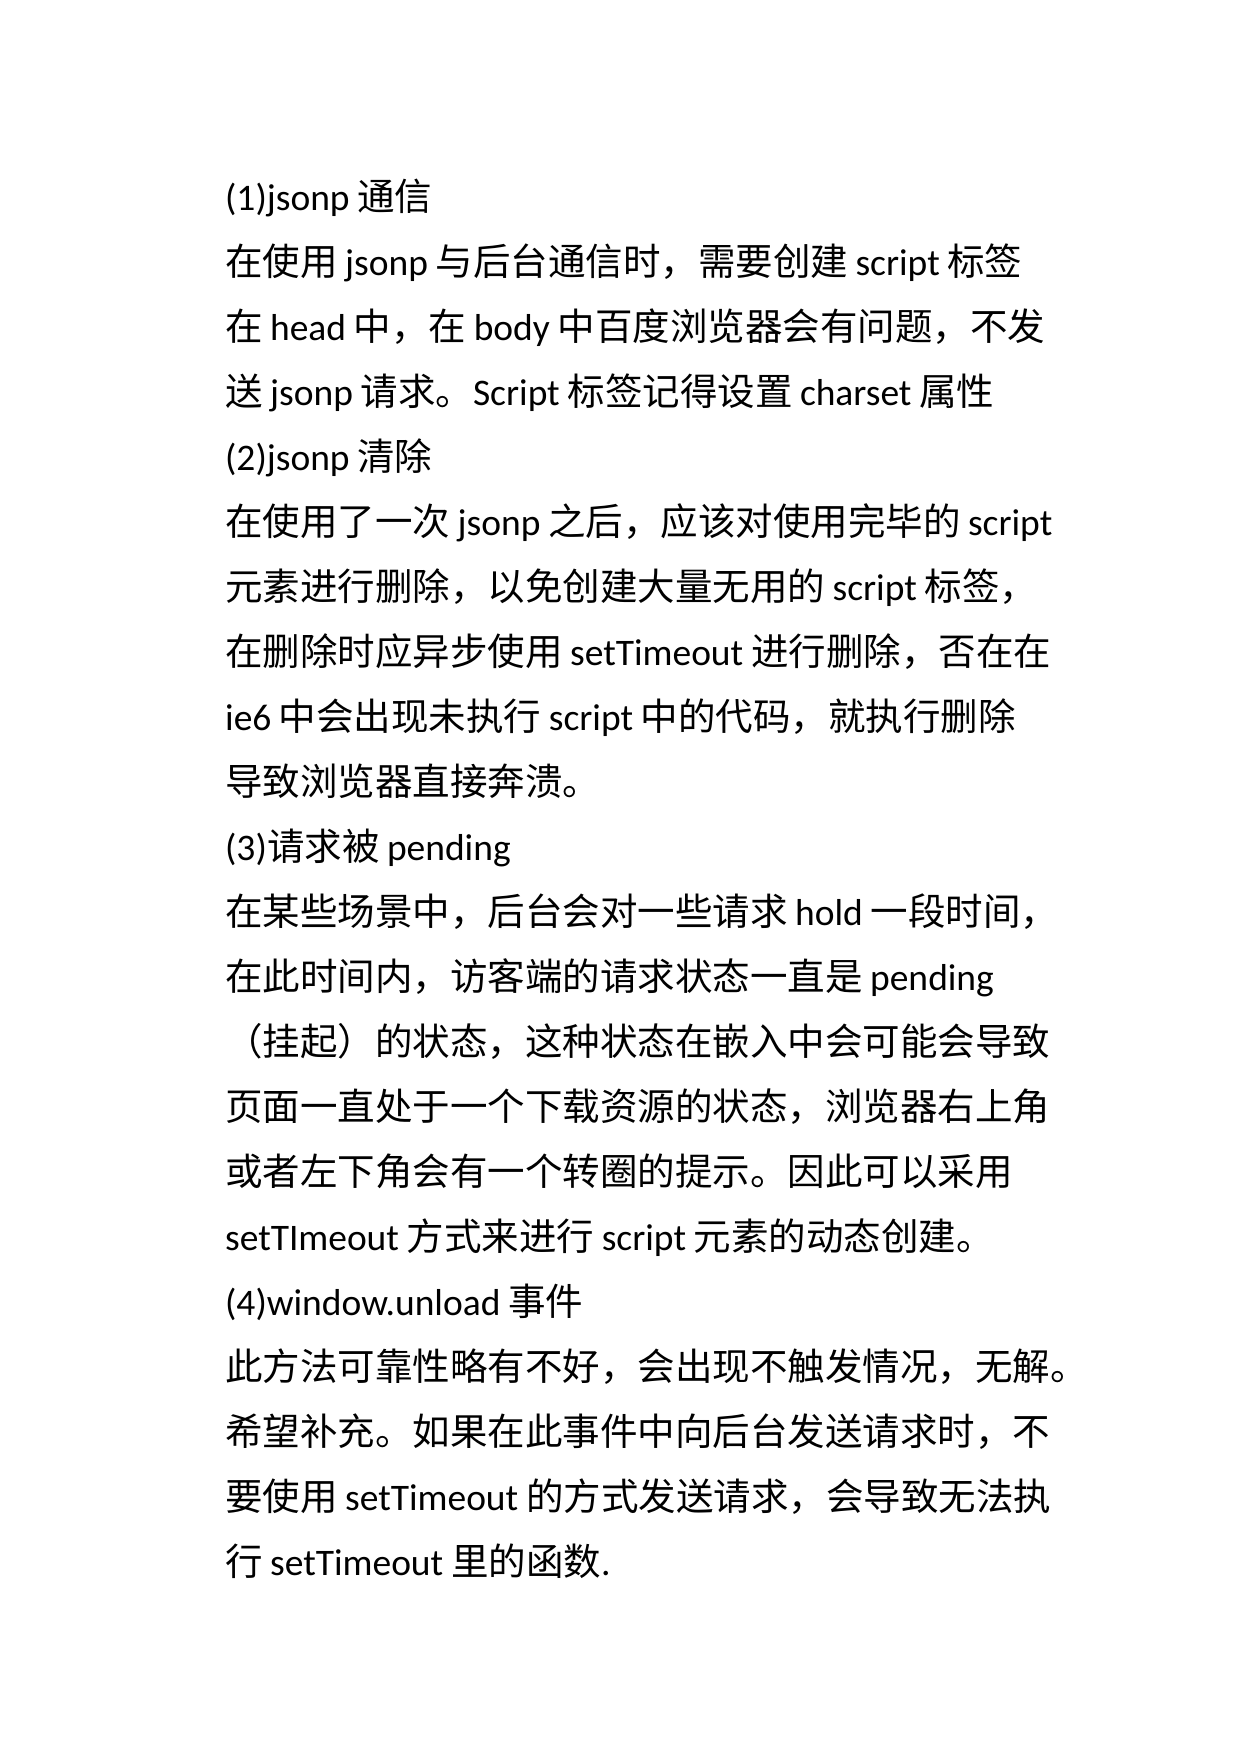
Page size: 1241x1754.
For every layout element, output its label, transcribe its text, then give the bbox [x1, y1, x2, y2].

list (2)jsonp清除 [225, 422, 1053, 487]
list (3)请求被pending [225, 812, 1053, 877]
list 在使用了一次jsonp之后，应该对使用完毕的script元素进行删除，以免创建大量无用的script标签，在删除时应异步使用setTimeout进行删除，否在在ie6中会出现未执行script中的代码，就执行删除导致浏览器直接奔溃。 [225, 487, 1053, 812]
list 在某些场景中，后台会对一些请求hold一段时间，在此时间内，访客端的请求状态一直是pending（挂起）的状态，这种状态在嵌入中会可能会导致页面一直处于一个下载资源的状态，浏览器右上角或者左下角会有一个转圈的提示。因此可以采用setTImeout方式来进行script元素的动态创建。 [225, 877, 1053, 1267]
list 在使用jsonp与后台通信时，需要创建script标签在head中，在body中百度浏览器会有问题，不发送jsonp请求。Script标签记得设置charset属性 [225, 227, 1053, 422]
list (1)jsonp通信 [225, 162, 1053, 227]
list 此方法可靠性略有不好，会出现不触发情况，无解。希望补充。如果在此事件中向后台发送请求时，不要使用setTimeout的方式发送请求，会导致无法执行setTimeout里的函数. [225, 1332, 1053, 1592]
list (4)window.unload事件 [225, 1267, 1053, 1332]
